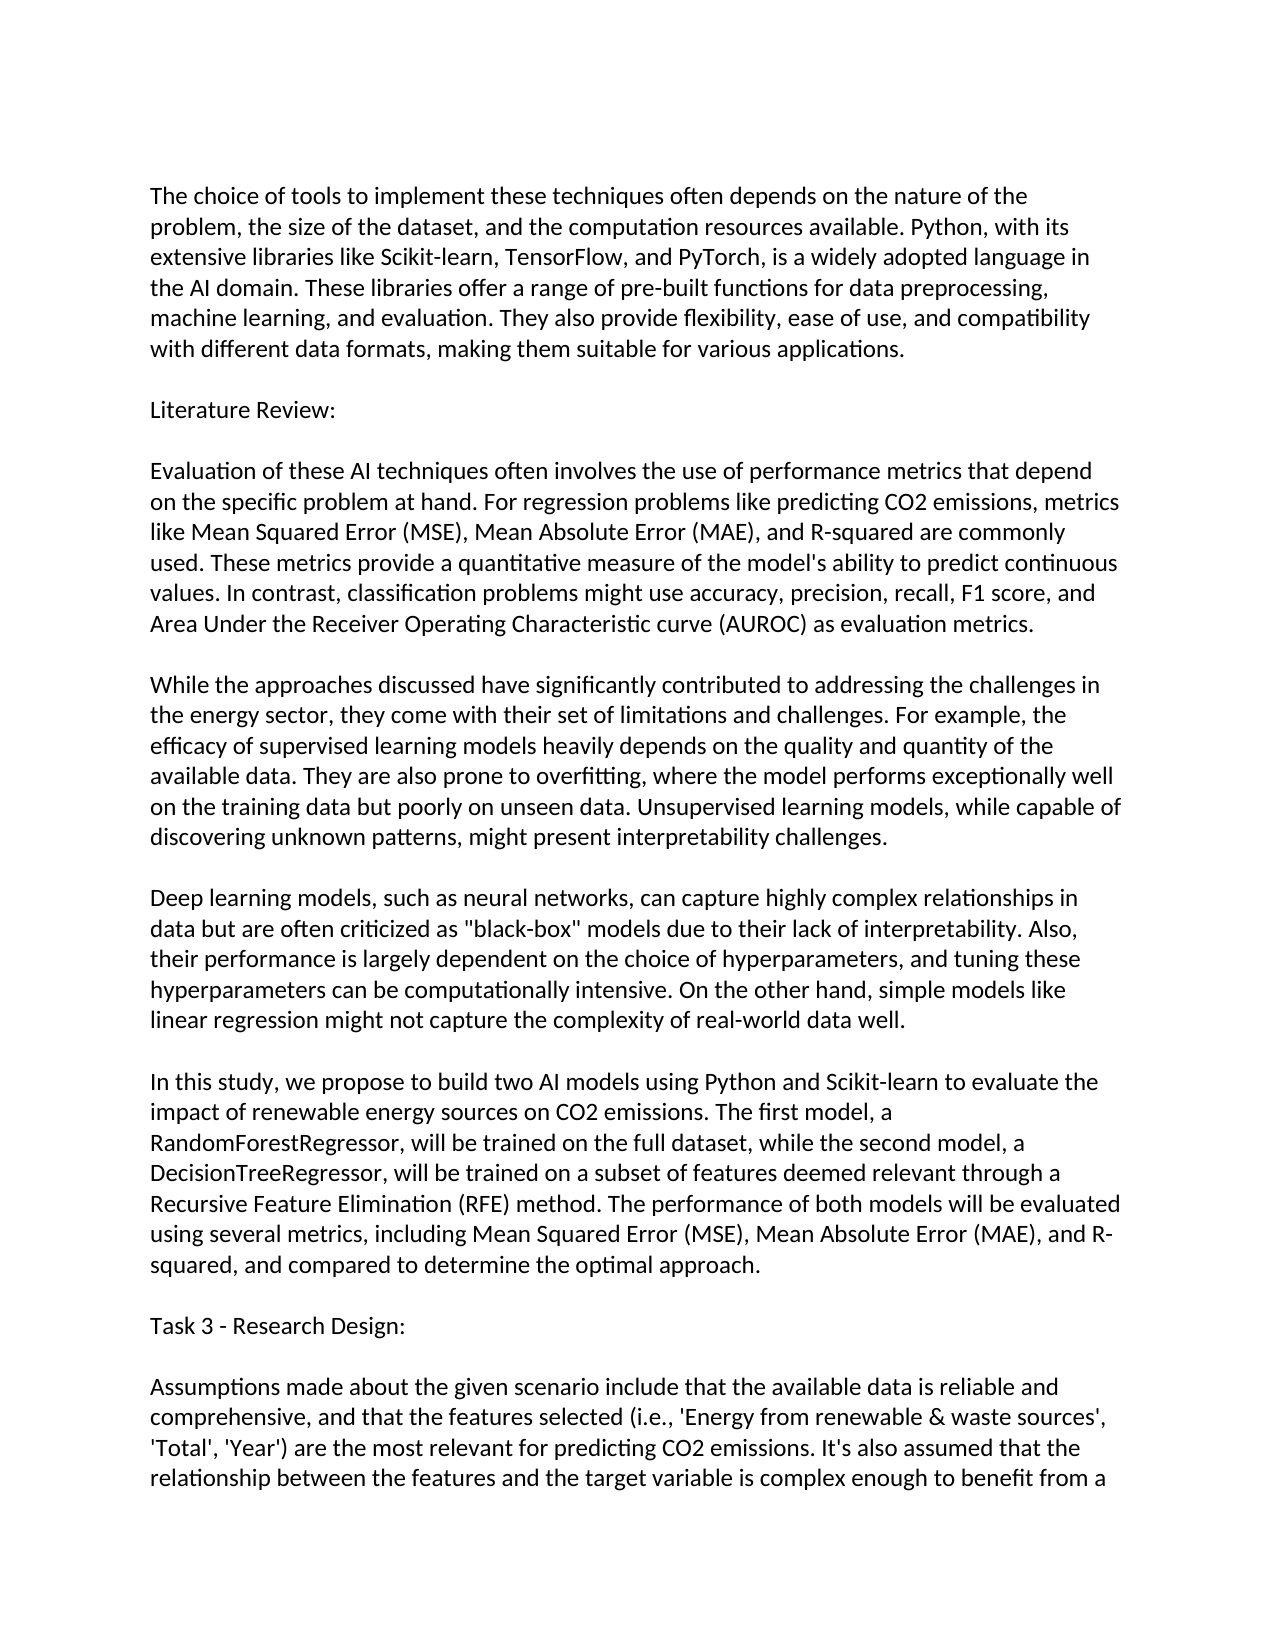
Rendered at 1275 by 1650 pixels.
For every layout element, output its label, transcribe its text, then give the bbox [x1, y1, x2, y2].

text Literature Review: [150, 394, 1125, 425]
text Evaluation of these AI techniques often involves the use of performance metrics that depend on the specific problem at hand. For regression problems like predicting CO2 emissions, metrics like Mean Squared Error (MSE), Mean Absolute Error (MAE), and R-squared are commonly used. These metrics provide a quantitative measure of the model's ability to predict continuous values. In contrast, classification problems might use accuracy, precision, recall, F1 score, and Area Under the Receiver Operating Characteristic curve (AUROC) as evaluation metrics. [150, 455, 1125, 638]
text Deep learning models, such as neural networks, can capture highly complex relationships in data but are often criticized as "black-box" models due to their lack of interpretability. Also, their performance is largely dependent on the choice of hyperparameters, and tuning these hyperparameters can be computationally intensive. On the other hand, simple models like linear regression might not capture the complexity of real-world data well. [150, 882, 1125, 1035]
text In this study, we propose to build two AI models using Python and Scikit-learn to evaluate the impact of renewable energy sources on CO2 emissions. The first model, a RandomForestRegressor, will be trained on the full dataset, while the second model, a DecisionTreeRegressor, will be trained on a subset of features deemed relevant through a Recursive Feature Elimination (RFE) method. The performance of both models will be evaluated using several metrics, including Mean Squared Error (MSE), Mean Absolute Error (MAE), and R-squared, and compared to determine the optimal approach. [150, 1066, 1125, 1279]
text Task 3 - Research Design: [150, 1310, 1125, 1340]
text The choice of tools to implement these techniques often depends on the nature of the problem, the size of the dataset, and the computation resources available. Python, with its extensive libraries like Scikit-learn, TensorFlow, and PyTorch, is a widely adopted language in the AI domain. These libraries offer a range of pre-built functions for data preprocessing, machine learning, and evaluation. They also provide flexibility, ease of use, and compatibility with different data formats, making them suitable for various applications. [150, 181, 1125, 364]
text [150, 1371, 1125, 1493]
text While the approaches discussed have significantly contributed to addressing the challenges in the energy sector, they come with their set of limitations and challenges. For example, the efficacy of supervised learning models heavily depends on the quality and quantity of the available data. They are also prone to overfitting, where the model performs exceptionally well on the training data but poorly on unseen data. Unsupervised learning models, while capable of discovering unknown patterns, might present interpretability challenges. [150, 669, 1125, 852]
